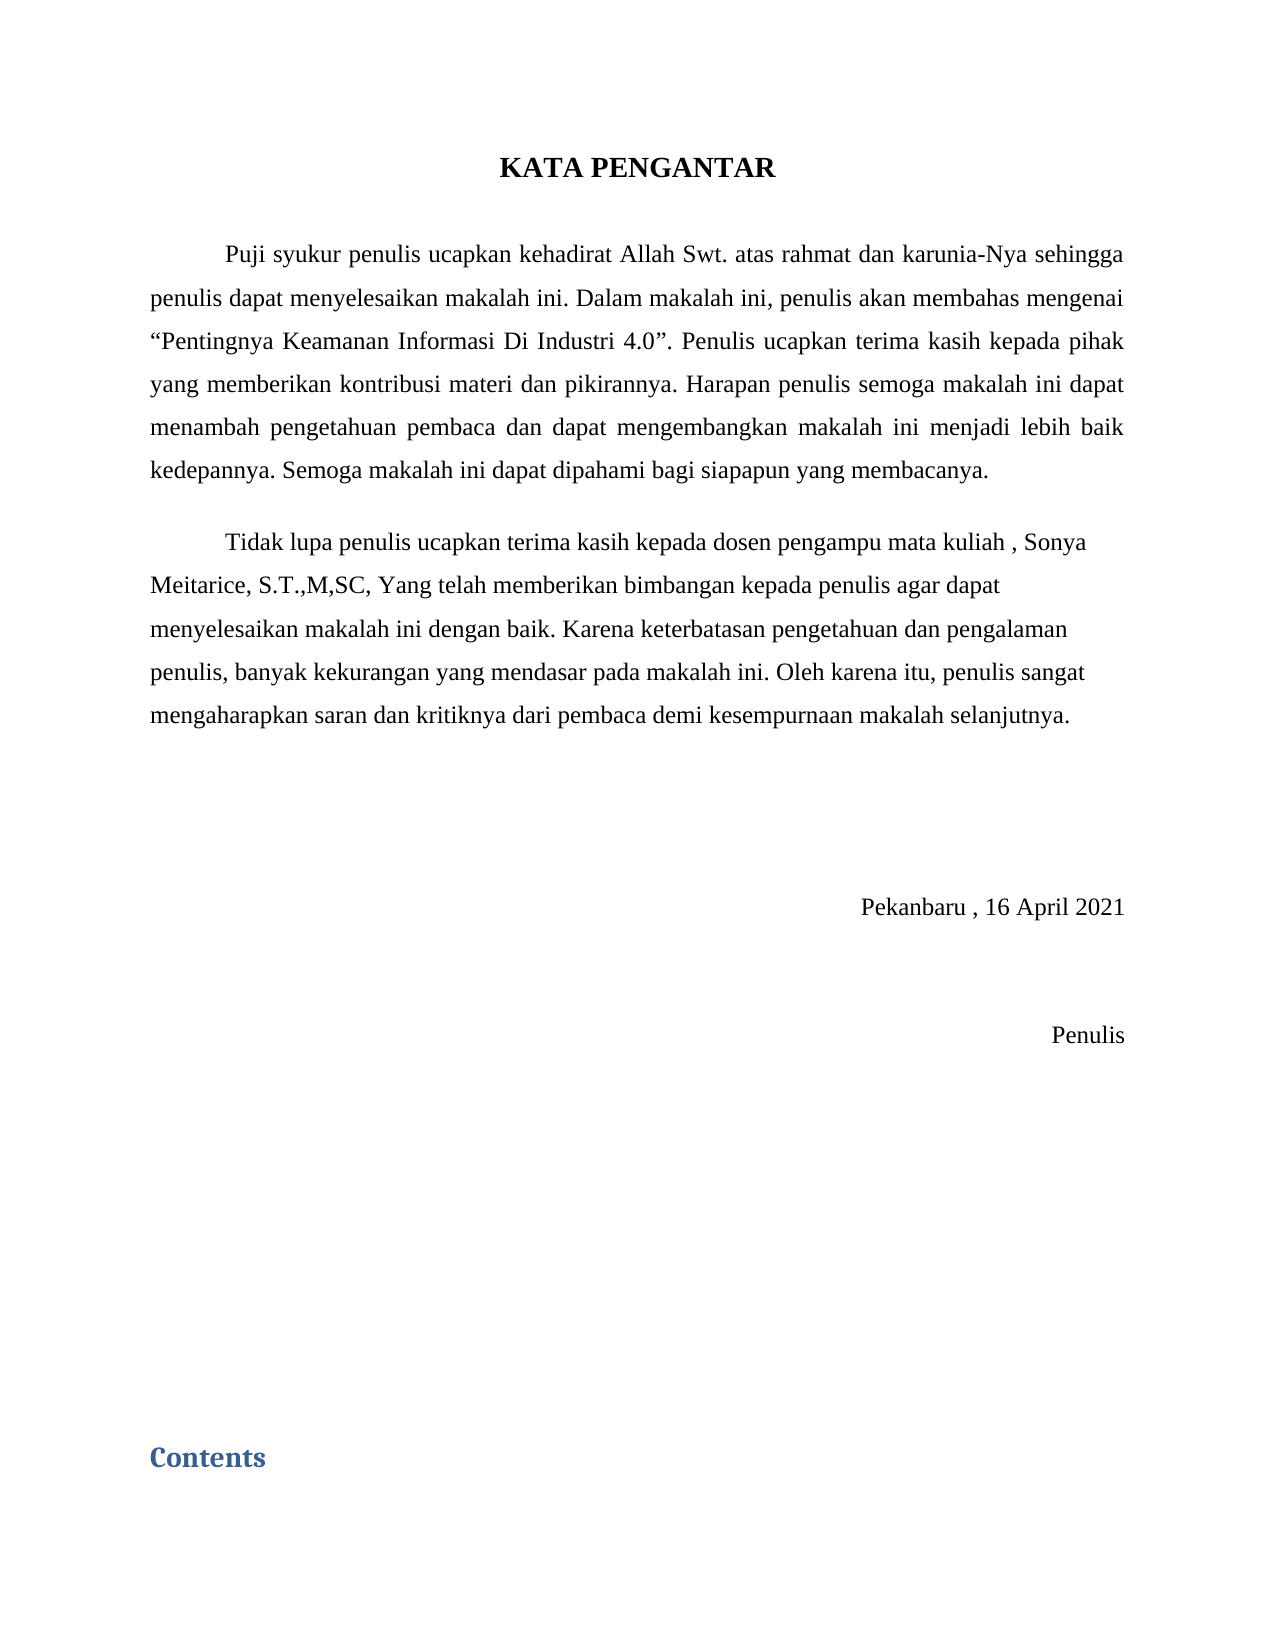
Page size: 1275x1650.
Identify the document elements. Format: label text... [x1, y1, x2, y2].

text Pekanbaru , 16 April 2021 [150, 892, 1125, 921]
text Tidak lupa penulis ucapkan terima kasih kepada dosen pengampu mata kuliah , Sonya Meitarice, S.T.,M,SC, Yang telah memberikan bimbangan kepada penulis agar dapat menyelesaikan makalah ini dengan baik. Karena keterbatasan pengetahuan dan pengalaman penulis, banyak kekurangan yang mendasar pada makalah ini. Oleh karena itu, penulis sangat mengaharapkan saran dan kritiknya dari pembaca demi kesempurnaan makalah selanjutnya. [150, 527, 1125, 729]
text Penulis [150, 1020, 1125, 1048]
subtitle KATA PENGANTAR [150, 150, 1125, 183]
text Puji syukur penulis ucapkan kehadirat Allah Swt. atas rahmat dan karunia-Nya sehingga penulis dapat menyelesaikan makalah ini. Dalam makalah ini, penulis akan membahas mengenai “Pentingnya Keamanan Informasi Di Industri 4.0”. Penulis ucapkan terima kasih kepada pihak yang memberikan kontribusi materi dan pikirannya. Harapan penulis semoga makalah ini dapat menambah pengetahuan pembaca dan dapat mengembangkan makalah ini menjadi lebih baik kedepannya. Semoga makalah ini dapat dipahami bagi siapapun yang membacanya. [150, 239, 1125, 484]
